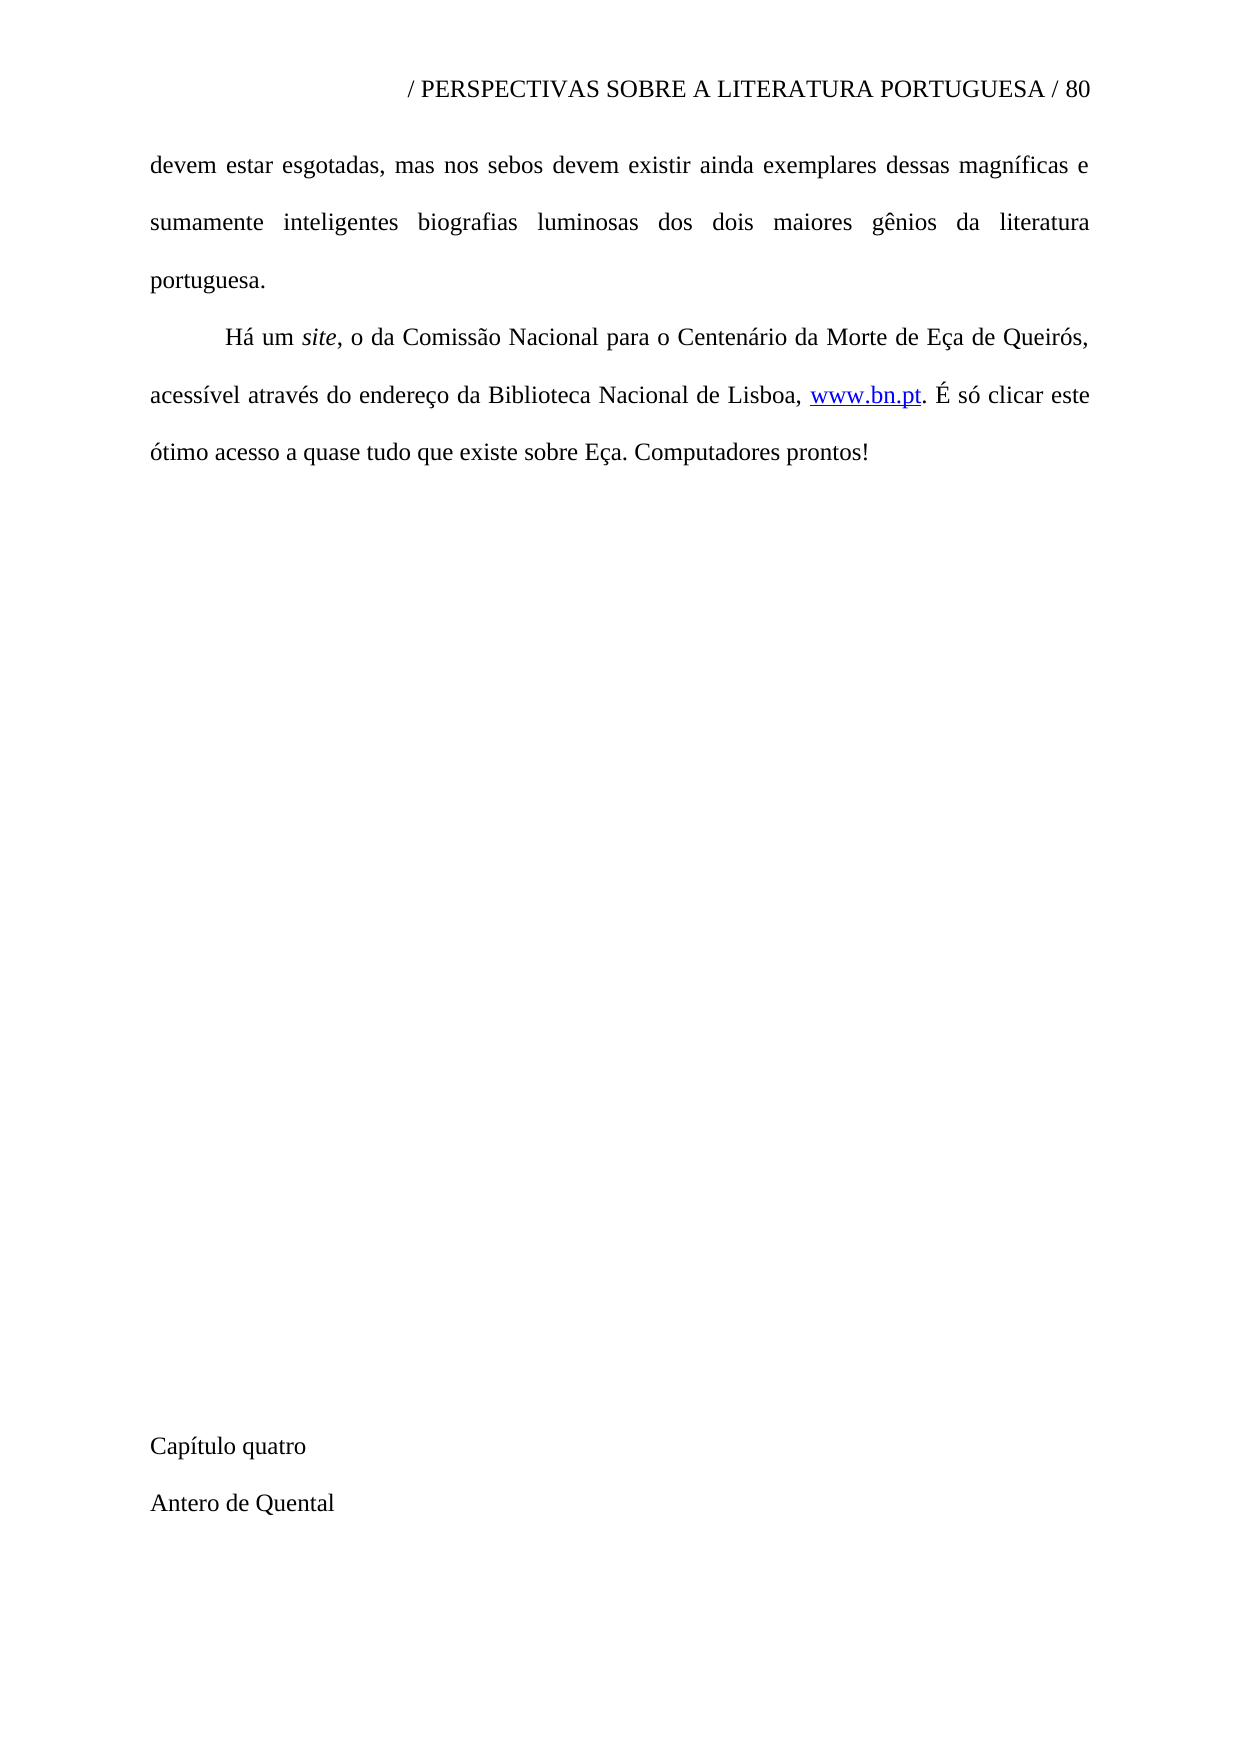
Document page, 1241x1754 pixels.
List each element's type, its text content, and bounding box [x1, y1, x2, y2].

text Capítulo quatro [150, 1431, 1090, 1459]
text Antero de Quental [150, 1488, 1090, 1517]
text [150, 150, 1090, 294]
text Há um site, o da Comissão Nacional para o Centenário da Morte de Eça de Queirós, acessível através do endereço da Biblioteca Nacional de Lisboa, www.bn.pt. É só clicar este ótimo acesso a quase tudo que existe sobre Eça. Computadores prontos! [150, 322, 1090, 466]
